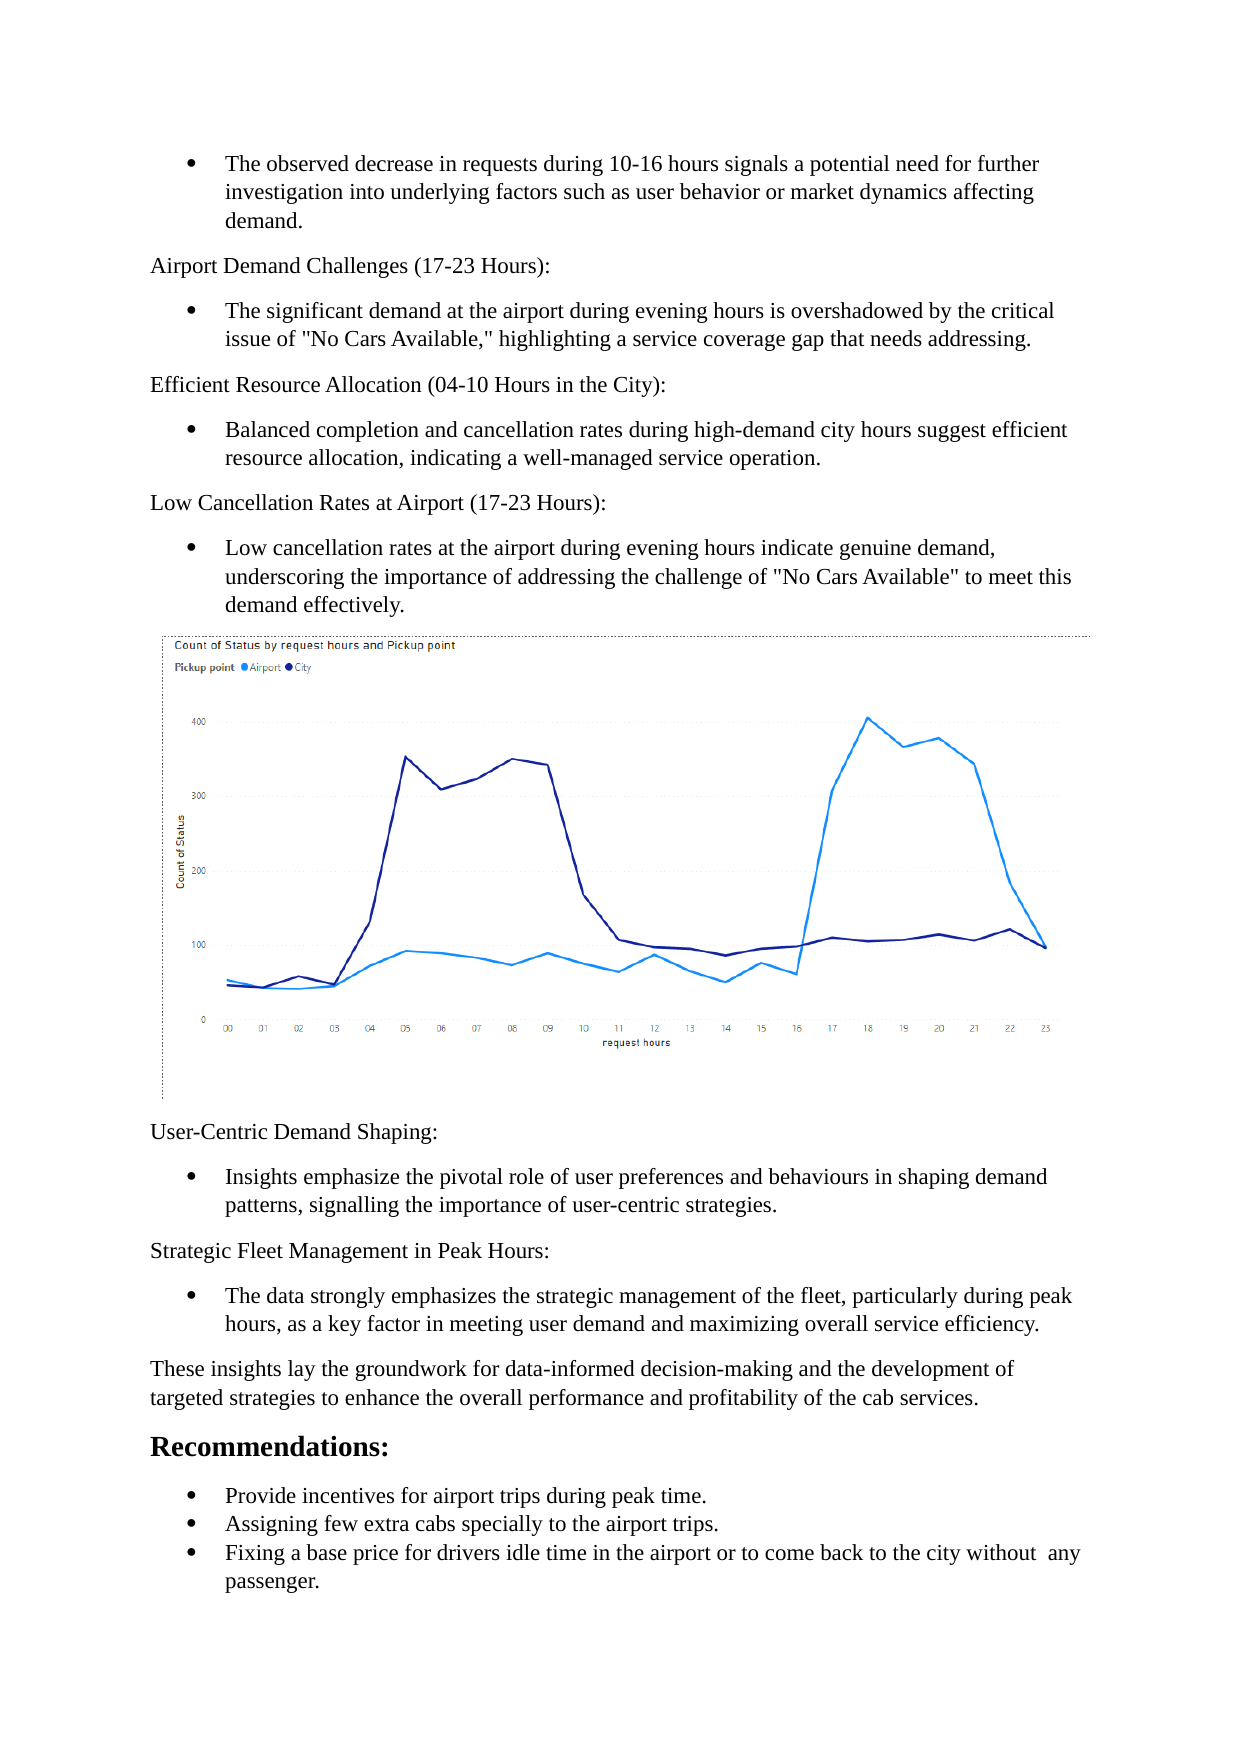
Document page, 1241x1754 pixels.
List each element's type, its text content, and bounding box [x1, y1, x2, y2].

list Low cancellation rates at the airport during evening hours indicate genuine demand, underscoring the importance of addressing the challenge of "No Cars Available" to meet this demand effectively. [187, 534, 1090, 618]
list Balanced completion and cancellation rates during high-demand city hours suggest efficient resource allocation, indicating a well-managed service operation. [187, 416, 1090, 471]
list Assigning few extra cabs specially to the airport trips. [187, 1510, 1090, 1536]
text User-Centric Demand Shaping: [150, 1118, 1090, 1144]
text Strategic Fleet Management in Peak Hours: [150, 1237, 1090, 1263]
list The significant demand at the airport during evening hours is overshadowed by the critical issue of "No Cars Available," highlighting a service coverage gap that needs addressing. [187, 297, 1090, 352]
list The data strongly emphasizes the strategic management of the fleet, particularly during peak hours, as a key factor in meeting user demand and maximizing overall service efficiency. [187, 1282, 1090, 1337]
picture [150, 636, 1091, 1100]
list The observed decrease in requests during 10-16 hours signals a potential need for further investigation into underlying factors such as user behavior or market dynamics affecting demand. [187, 150, 1090, 233]
list Provide incentives for airport trips during peak time. [187, 1482, 1090, 1508]
text Efficient Resource Allocation (04-10 Hours in the City): [150, 371, 1090, 397]
text These insights lay the groundwork for data-informed decision-making and the development of targeted strategies to enhance the overall performance and profitability of the cab services. [150, 1355, 1090, 1410]
text Airport Demand Challenges (17-23 Hours): [150, 252, 1090, 278]
text Recommendations: [150, 1429, 1090, 1462]
list Fixing a base price for drivers idle time in the airport or to come back to the city without any passenger. [187, 1538, 1090, 1593]
text Low Cancellation Rates at Airport (17-23 Hours): [150, 489, 1090, 516]
list Insights emphasize the pivotal role of user preferences and behaviours in shaping demand patterns, signalling the importance of user-centric strategies. [187, 1163, 1090, 1218]
